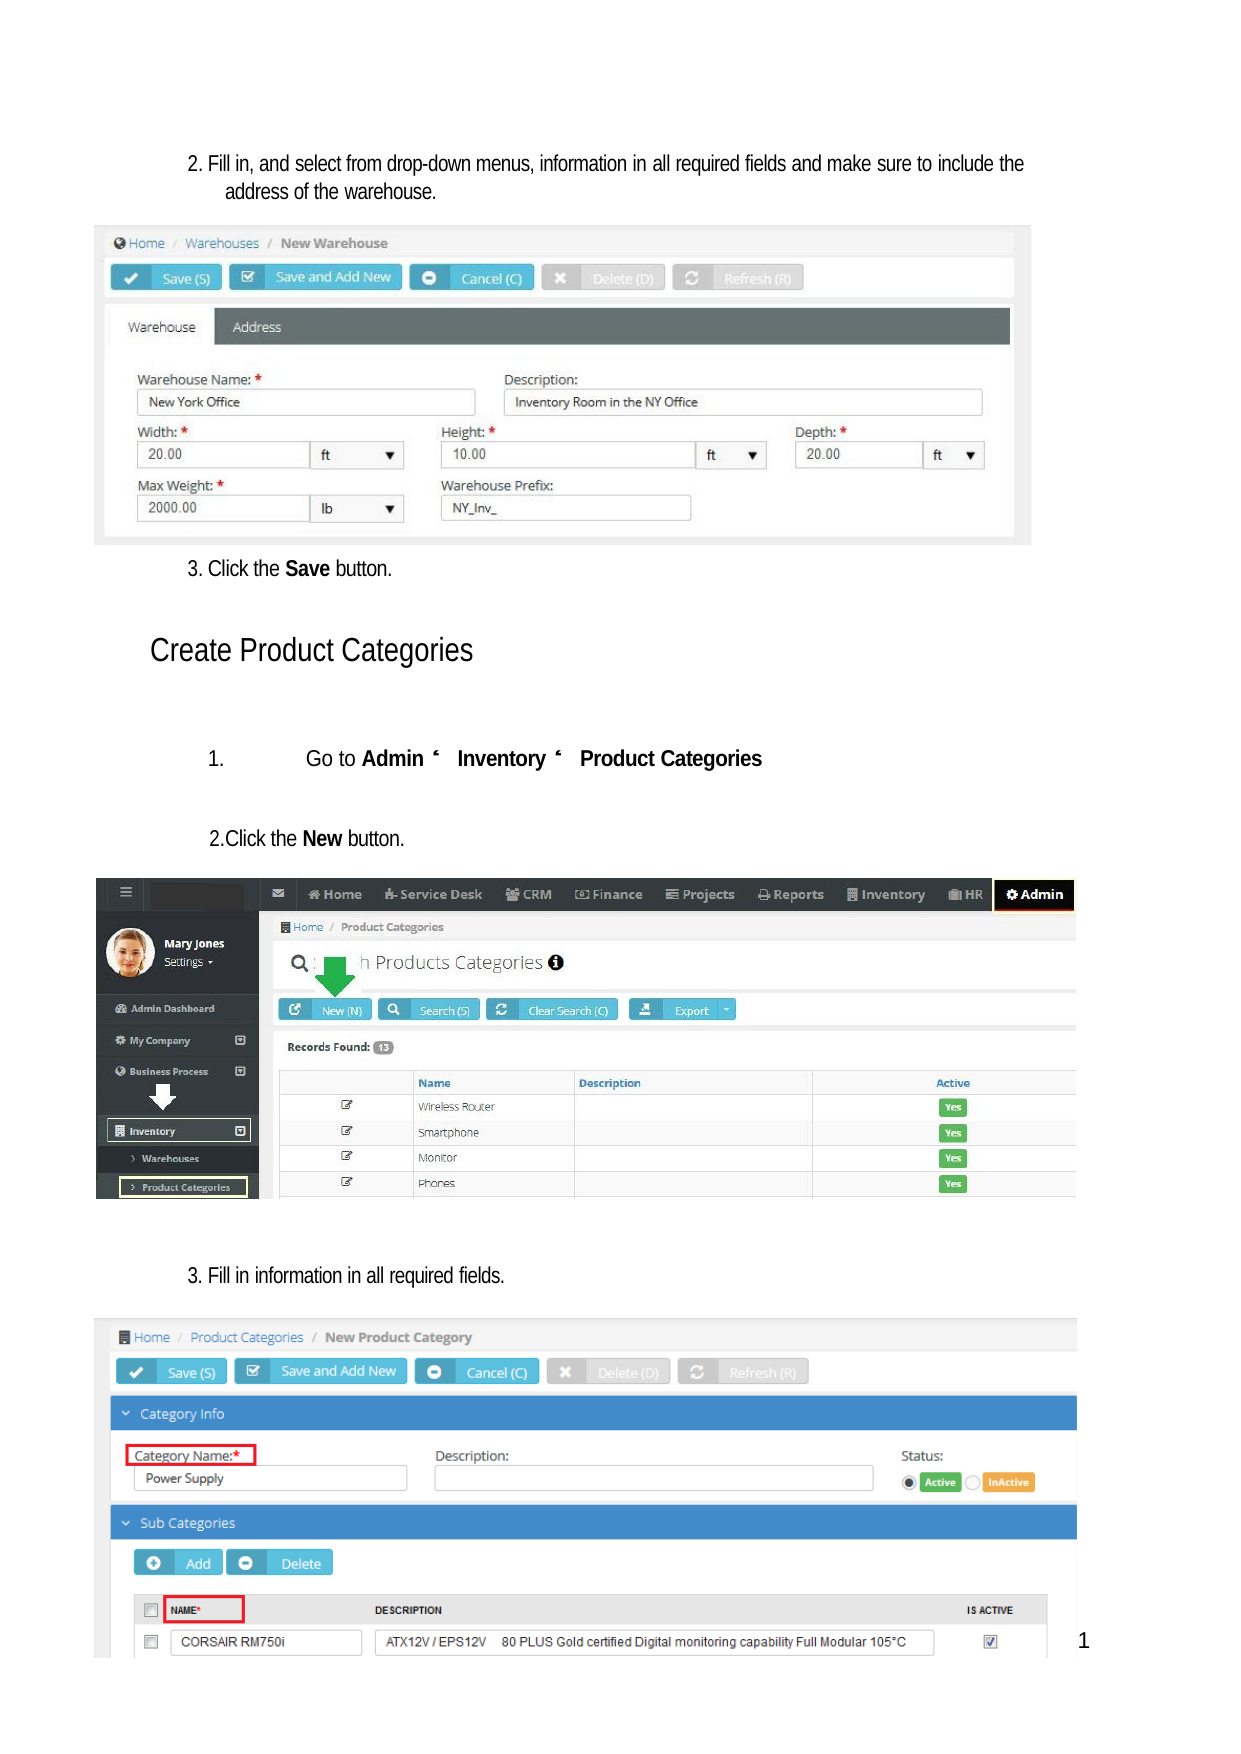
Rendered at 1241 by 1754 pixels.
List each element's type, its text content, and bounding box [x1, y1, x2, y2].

picture [93, 225, 1032, 545]
picture [95, 878, 1077, 1199]
list Click the New button. [209, 825, 1090, 851]
picture [93, 1318, 1078, 1658]
list Fill in information in all required fields. [187, 1262, 1090, 1288]
list Fill in, and select from drop-down menus, information in all required fields and make sure to include the address of the warehouse. [187, 150, 1025, 204]
list 1. Go to Admin ‘ Inventory ‘ Product Categories [208, 745, 1090, 771]
subtitle Create Product Categories [150, 631, 1090, 669]
